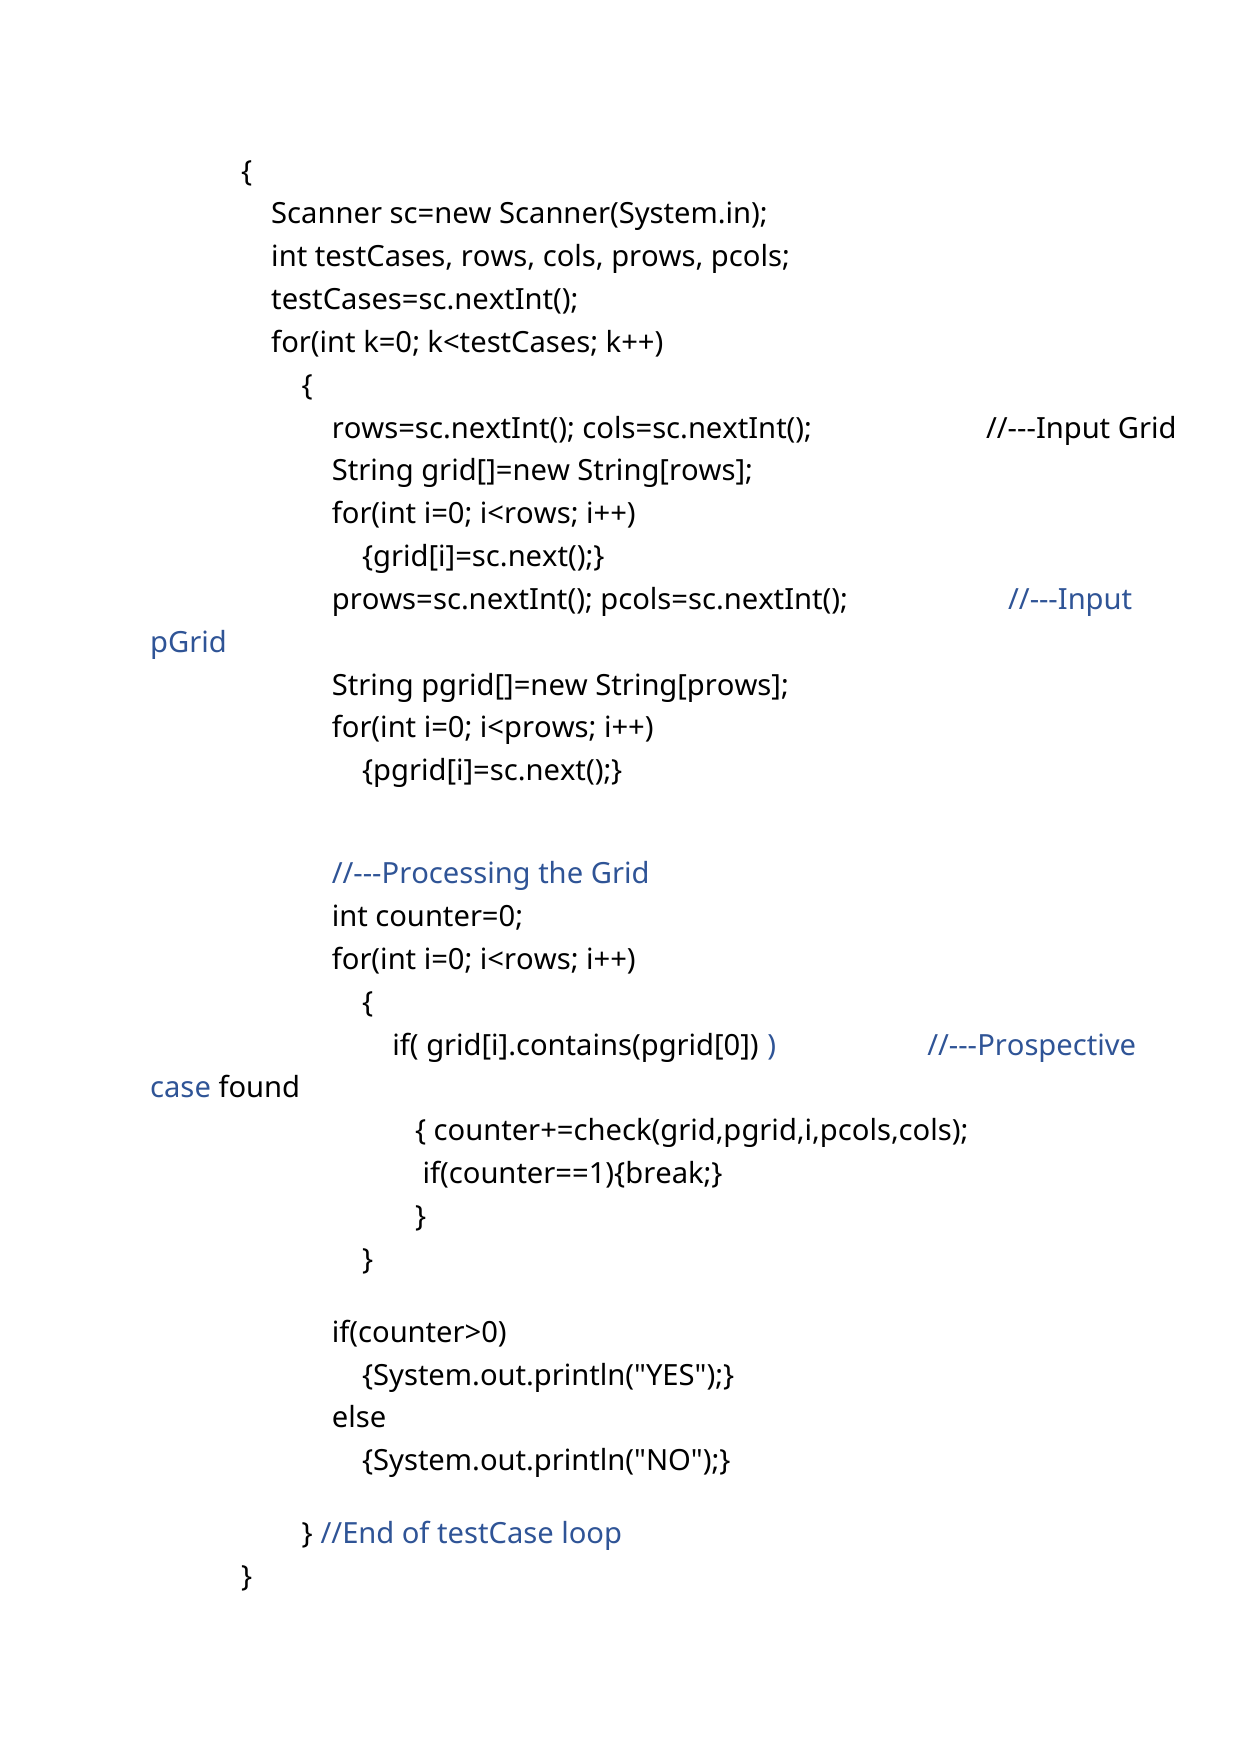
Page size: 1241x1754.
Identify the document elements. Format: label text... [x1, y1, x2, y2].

text { [150, 981, 1181, 1021]
text { [150, 150, 1181, 190]
text String grid[]=new String[rows]; [150, 450, 1181, 489]
text int testCases, rows, cols, prows, pcols; [150, 236, 1181, 275]
text if( grid[i].contains(pgrid[0]) ) //---Prospective case found [150, 1024, 1181, 1106]
text else [150, 1397, 1181, 1436]
text } //End of testCase loop [150, 1512, 1181, 1552]
text } [150, 1238, 1181, 1278]
text for(int i=0; i<rows; i++) [150, 938, 1181, 978]
text testCases=sc.nextInt(); [150, 278, 1181, 318]
text {System.out.println("NO");} [150, 1439, 1181, 1479]
text int counter=0; [150, 895, 1181, 935]
text { counter+=check(grid,pgrid,i,pcols,cols); [150, 1109, 1181, 1149]
text for(int k=0; k<testCases; k++) [150, 321, 1181, 361]
text Scanner sc=new Scanner(System.in); [150, 193, 1181, 232]
text if(counter>0) [150, 1311, 1181, 1351]
text } [150, 1195, 1181, 1235]
text prows=sc.nextInt(); pcols=sc.nextInt(); //---Input pGrid [150, 578, 1181, 661]
text { [150, 364, 1181, 404]
text {System.out.println("YES");} [150, 1354, 1181, 1393]
text for(int i=0; i<prows; i++) [150, 707, 1181, 746]
text rows=sc.nextInt(); cols=sc.nextInt(); //---Input Grid [150, 407, 1181, 447]
text //---Processing the Grid [150, 853, 1181, 892]
text } [150, 1555, 1181, 1595]
text {grid[i]=sc.next();} [150, 535, 1181, 575]
text {pgrid[i]=sc.next();} [150, 749, 1181, 789]
text String pgrid[]=new String[prows]; [150, 664, 1181, 703]
text if(counter==1){break;} [150, 1152, 1181, 1192]
text for(int i=0; i<rows; i++) [150, 492, 1181, 532]
